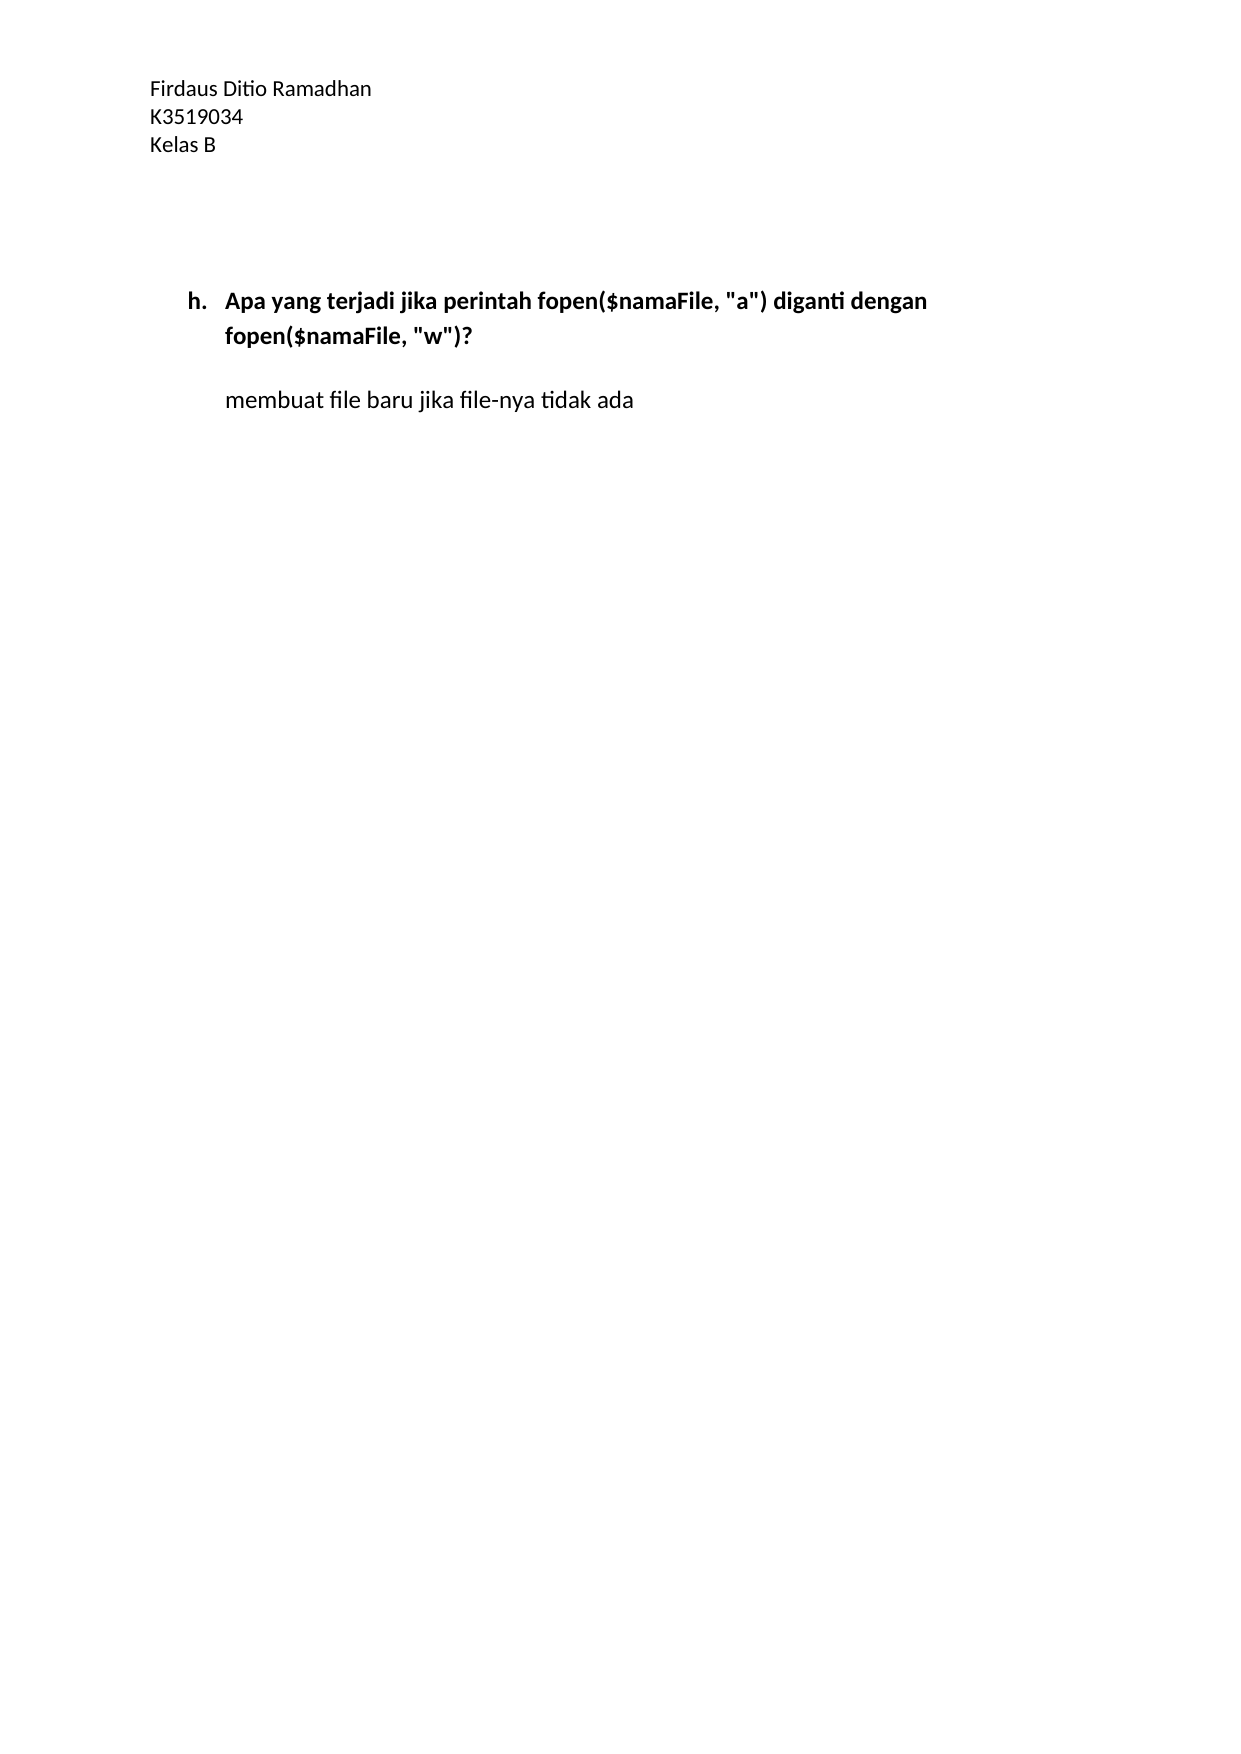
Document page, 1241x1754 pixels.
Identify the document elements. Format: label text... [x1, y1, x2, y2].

text membuat file baru jika file-nya tidak ada [225, 384, 1090, 415]
list Apa yang terjadi jika perintah fopen($namaFile, "a") diganti dengan fopen($namaFile, "w")? [187, 285, 1090, 351]
